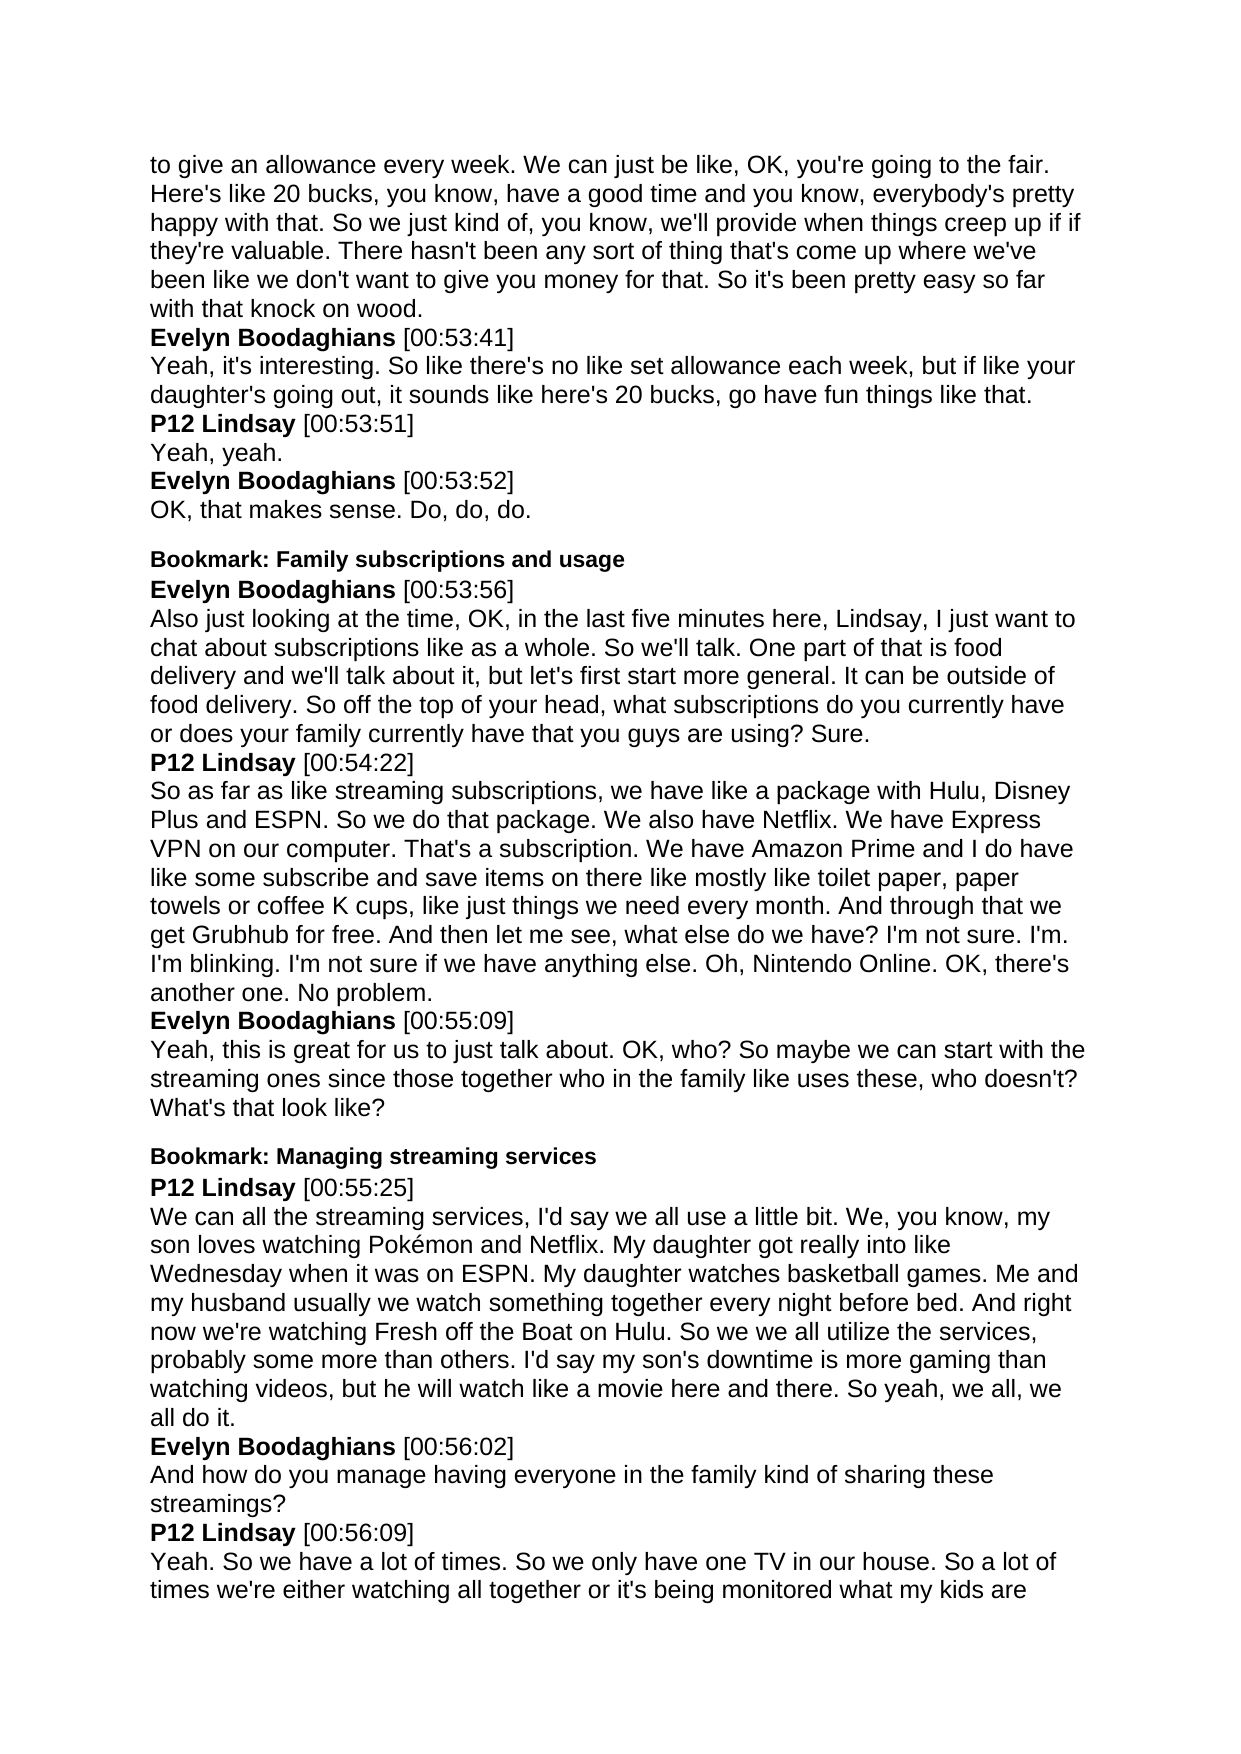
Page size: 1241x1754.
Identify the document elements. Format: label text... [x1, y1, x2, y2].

text Bookmark: Family subscriptions and usage [150, 546, 1090, 572]
text Bookmark: Managing streaming services [150, 1143, 1090, 1169]
